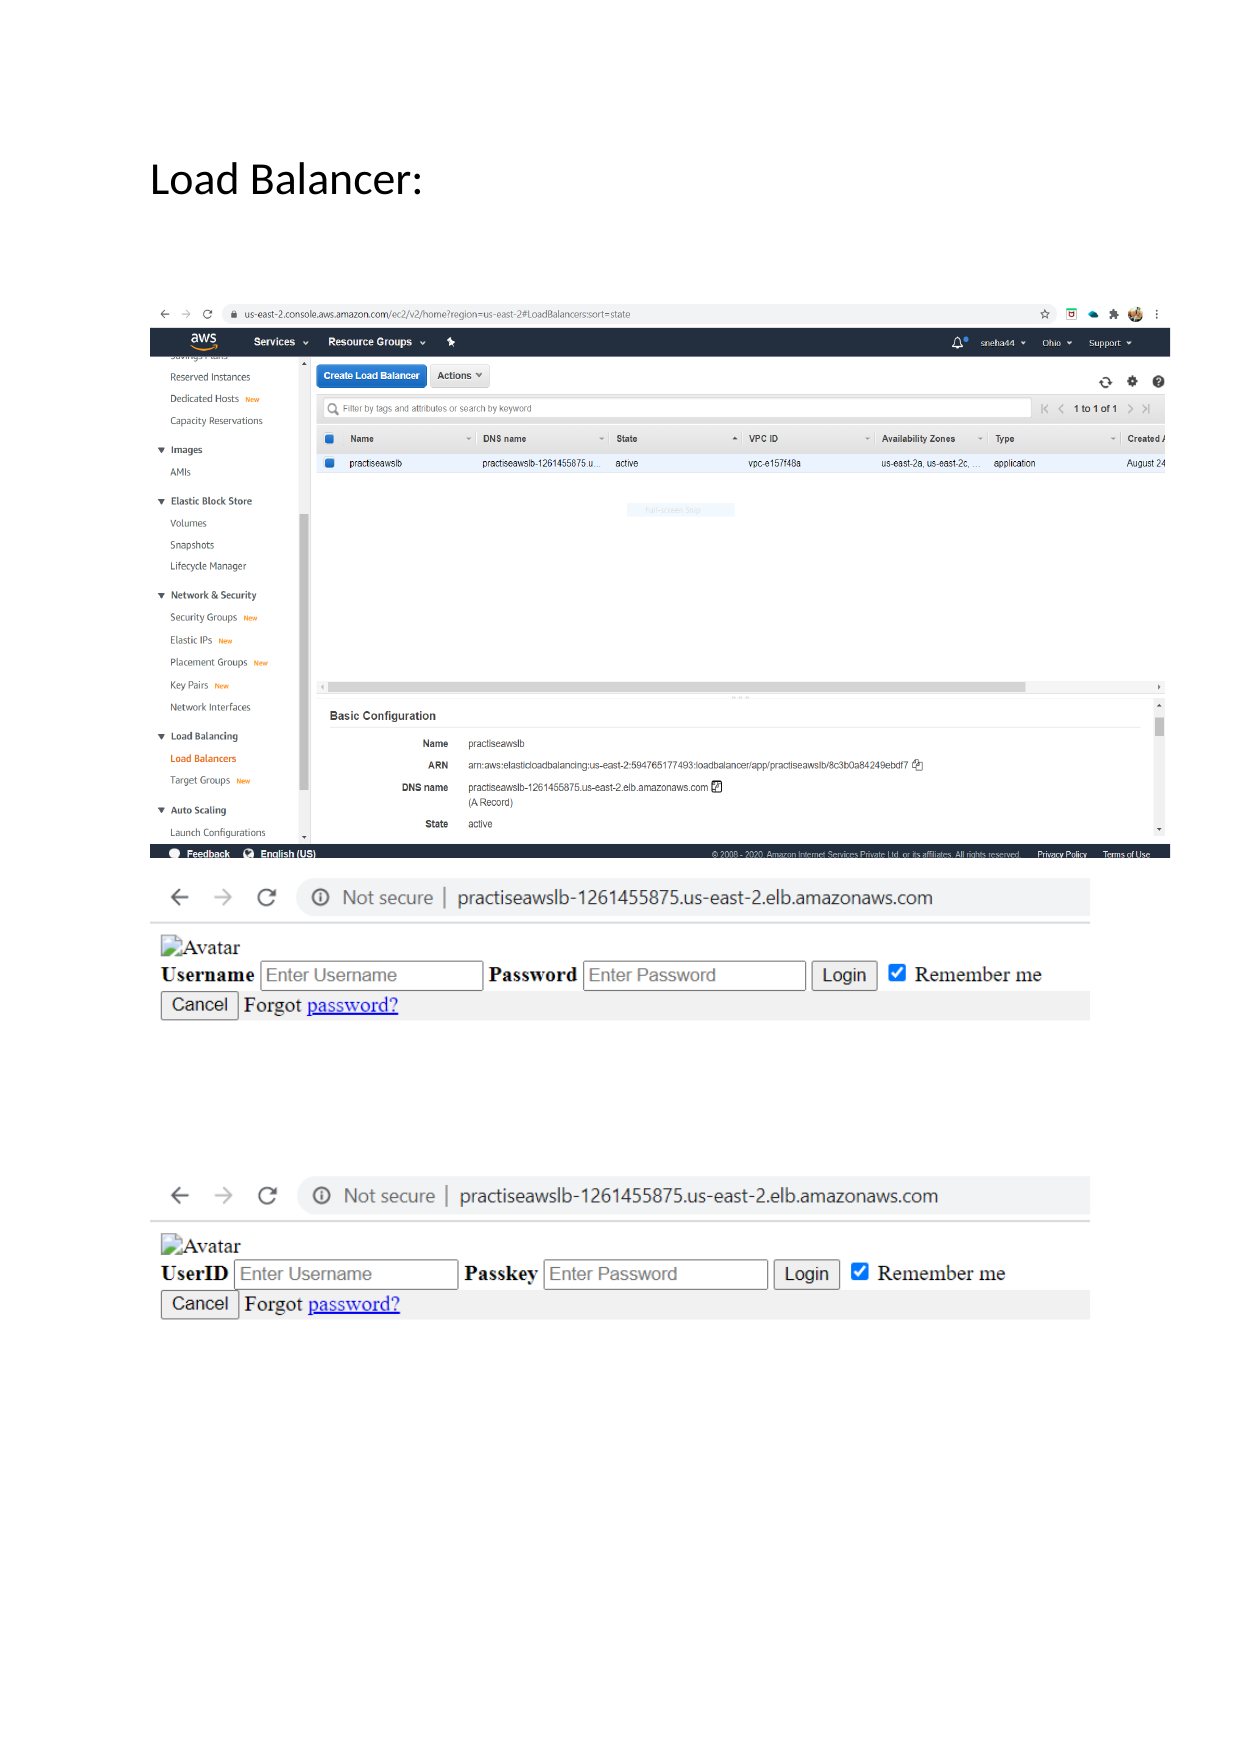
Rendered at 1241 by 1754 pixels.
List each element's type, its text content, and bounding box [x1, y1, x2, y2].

picture [150, 876, 1091, 1155]
text Load Balancer: [150, 150, 1090, 206]
picture [150, 1173, 1091, 1396]
picture [150, 303, 1171, 858]
